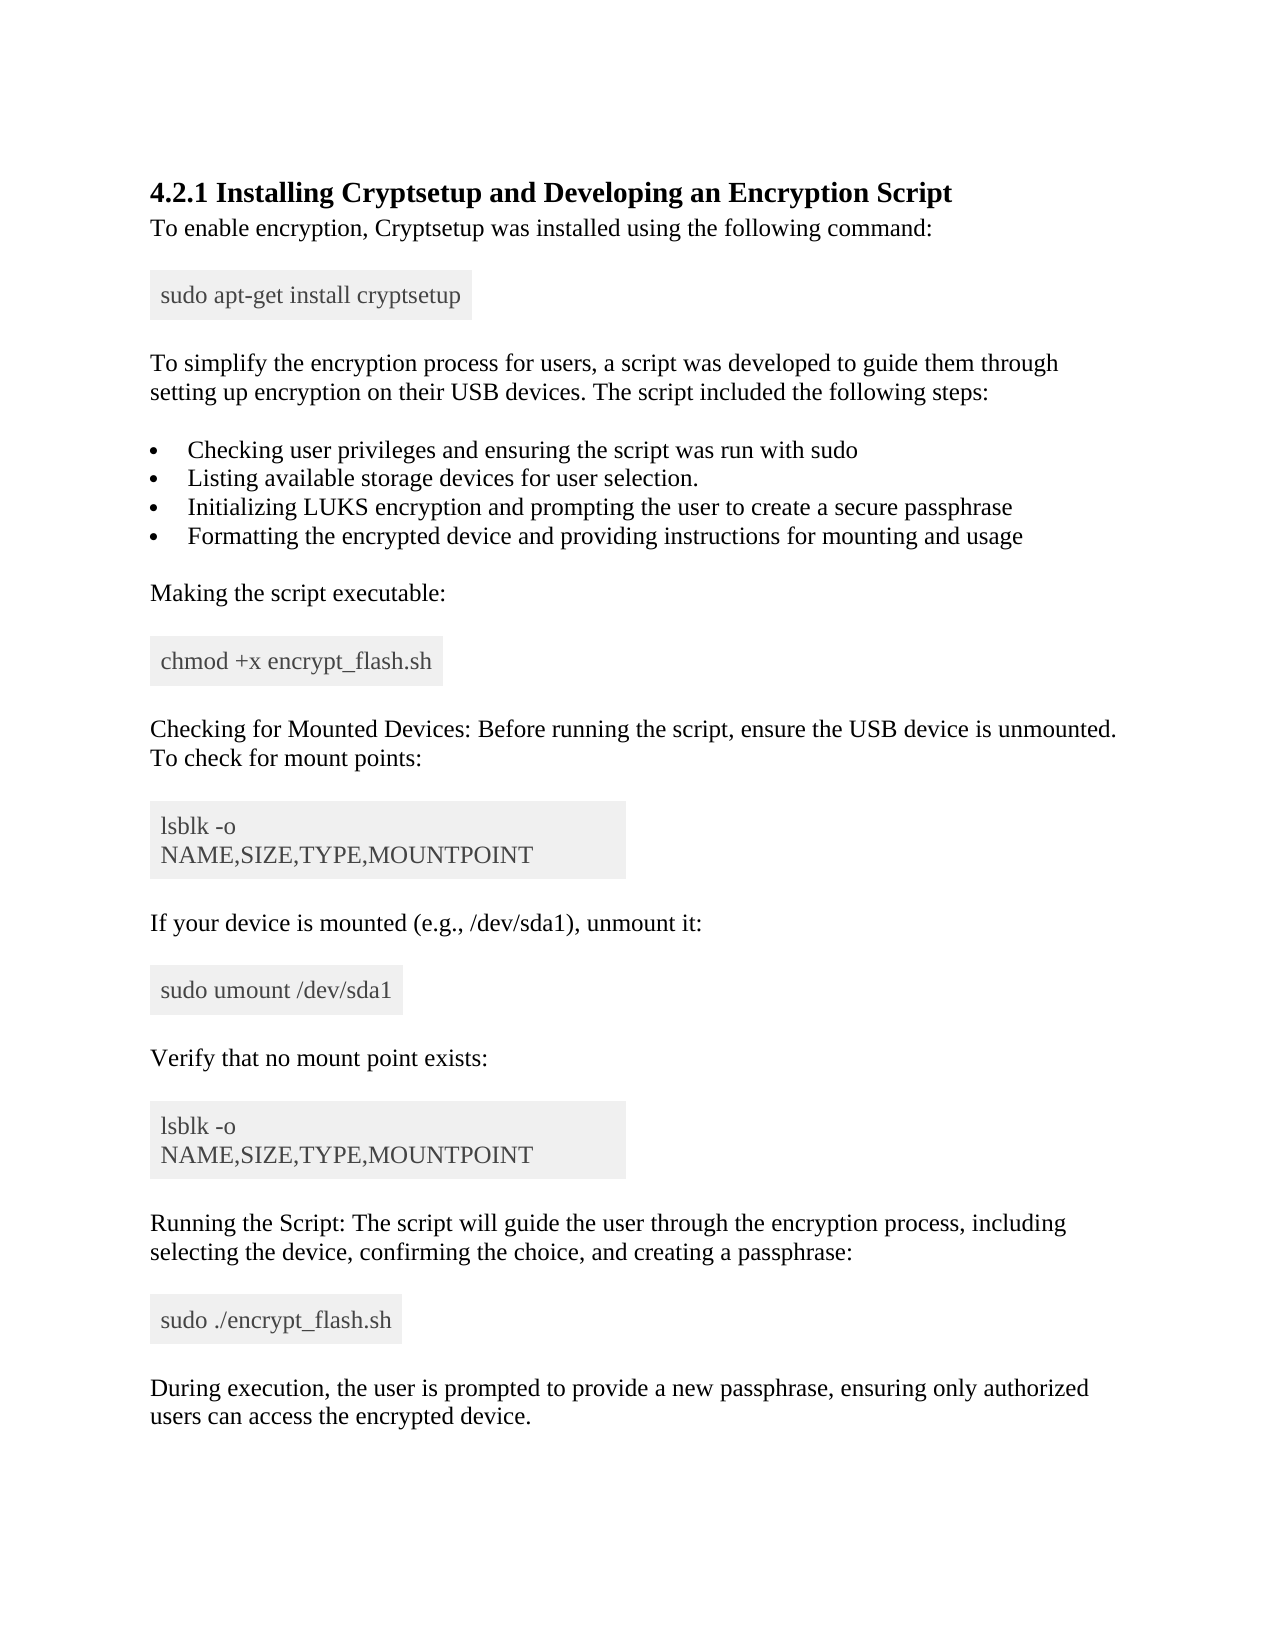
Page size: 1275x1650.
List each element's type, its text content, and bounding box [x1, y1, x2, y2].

list Listing available storage devices for user selection. [150, 463, 1125, 492]
text During execution, the user is prompted to provide a new passphrase, ensuring only authorized users can access the encrypted device. [150, 1373, 1125, 1430]
table_header lsblk -o NAME,SIZE,TYPE,MOUNTPOINT [150, 1101, 626, 1179]
table_header sudo apt-get install cryptsetup [150, 270, 472, 320]
subtitle 4.2.1 Installing Cryptsetup and Developing an Encryption Script [150, 175, 1125, 208]
text Making the script executable: [150, 578, 1125, 607]
list Initializing LUKS encryption and prompting the user to create a secure passphrase [150, 492, 1125, 521]
text If your device is mounted (e.g., /dev/sda1), unmount it: [150, 908, 1125, 936]
table_header lsblk -o NAME,SIZE,TYPE,MOUNTPOINT [150, 801, 626, 879]
list Checking user privileges and ensuring the script was run with sudo [150, 435, 1125, 463]
table_header sudo umount /dev/sda1 [150, 965, 403, 1015]
list Formatting the encrypted device and providing instructions for mounting and usage [150, 521, 1125, 550]
table_header sudo ./encrypt_flash.sh [150, 1294, 402, 1344]
text To enable encryption, Cryptsetup was installed using the following command: [150, 213, 1125, 241]
text To simplify the encryption process for users, a script was developed to guide them through setting up encryption on their USB devices. The script included the following steps: [150, 348, 1125, 406]
table_header chmod +x encrypt_flash.sh [150, 636, 443, 686]
text Running the Script: The script will guide the user through the encryption process, including selecting the device, confirming the choice, and creating a passphrase: [150, 1208, 1125, 1266]
text Verify that no mount point exists: [150, 1043, 1125, 1072]
text Checking for Mounted Devices: Before running the script, ensure the USB device is unmounted. To check for mount points: [150, 714, 1125, 772]
